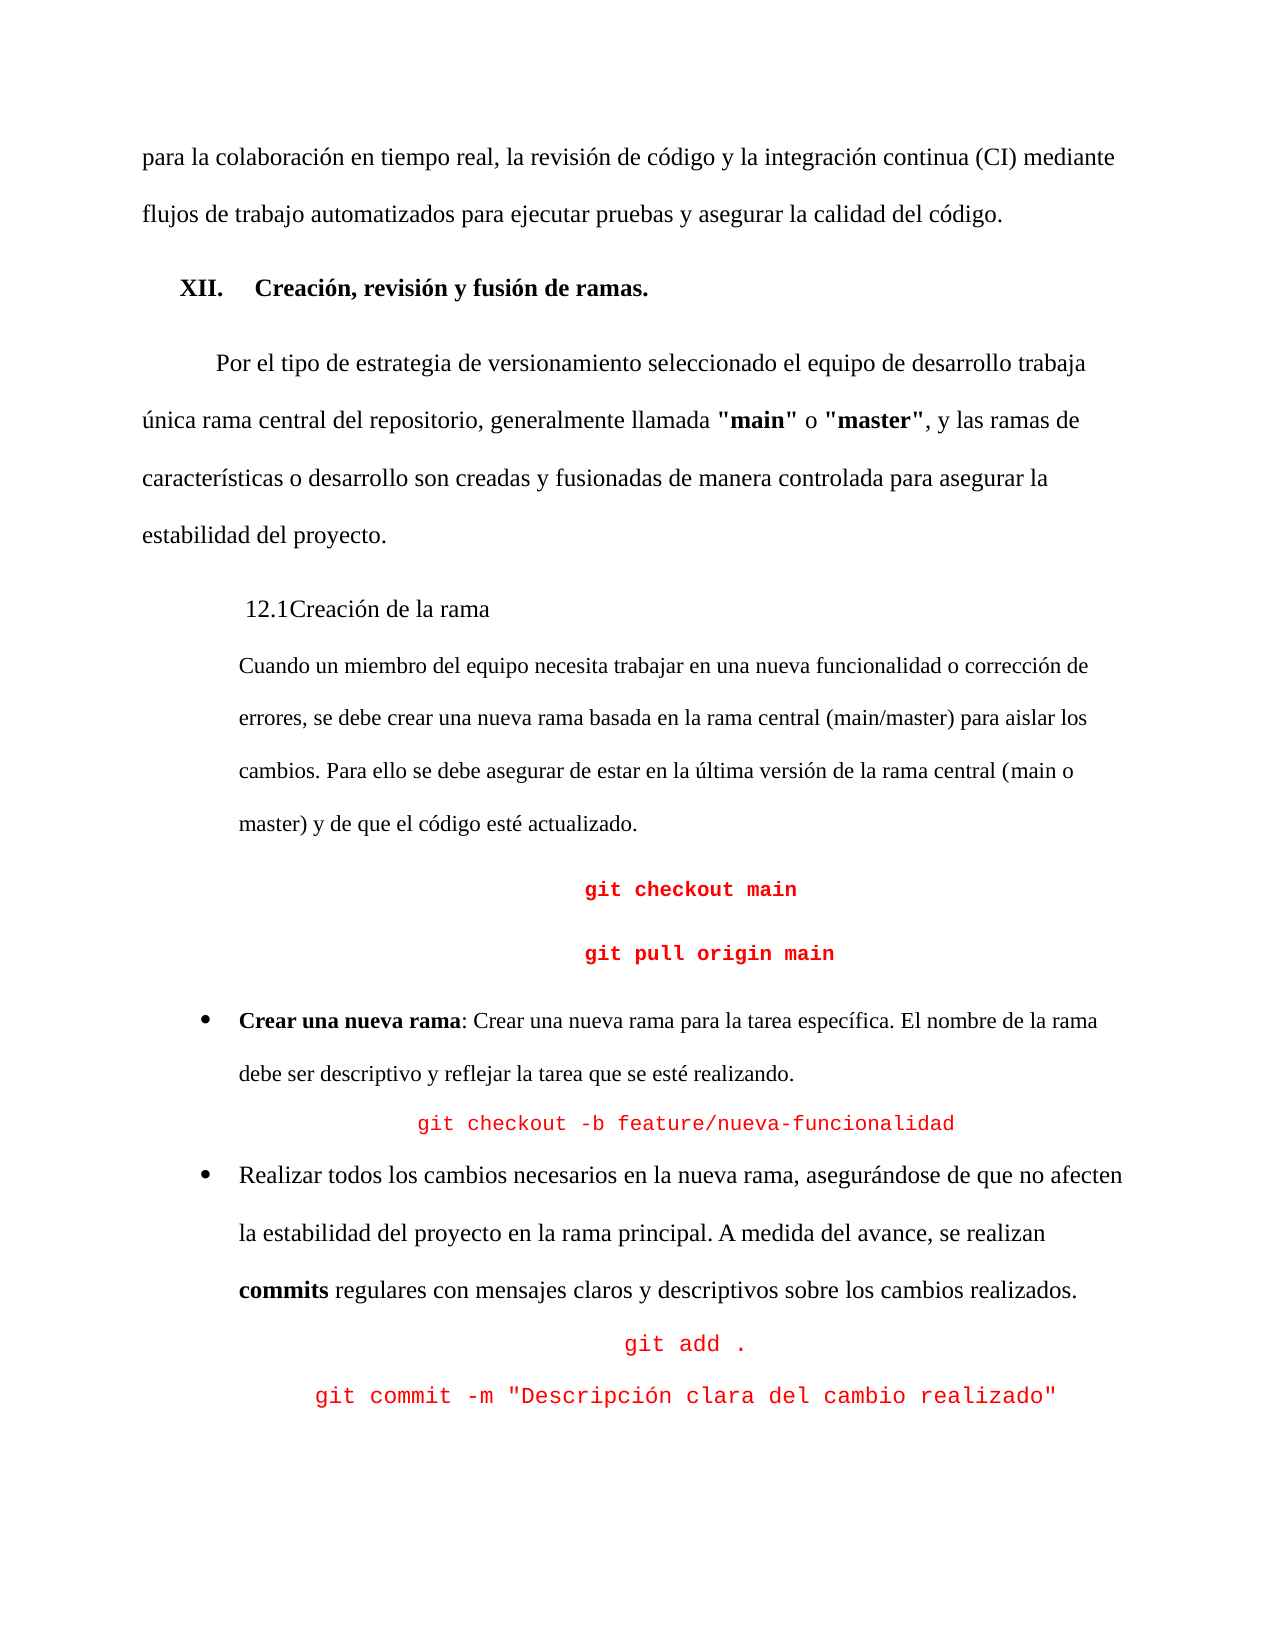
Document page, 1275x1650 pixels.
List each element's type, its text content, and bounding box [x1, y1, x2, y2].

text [142, 142, 1133, 228]
text git checkout main [511, 879, 1133, 903]
list git checkout -b feature/nueva-funcionalidad [238, 1113, 1133, 1137]
list Crear una nueva rama: Crear una nueva rama para la tarea específica. El nombre de la rama debe ser descriptivo y reflejar la tarea que se esté realizando. [201, 1007, 1133, 1087]
list Realizar todos los cambios necesarios en la nueva rama, asegurándose de que no afecten la estabilidad del proyecto en la rama principal. A medida del avance, se realizan commits regulares con mensajes claros y descriptivos sobre los cambios realizados. [201, 1160, 1133, 1304]
list git add . [238, 1333, 1133, 1359]
list Creación de la rama [245, 594, 1133, 623]
list Creación, revisión y fusión de ramas. [179, 273, 1133, 302]
list Cuando un miembro del equipo necesita trabajar en una nueva funcionalidad o corrección de errores, se debe crear una nueva rama basada en la rama central (main/master) para aislar los cambios. Para ello se debe asegurar de estar en la última versión de la rama central (main o master) y de que el código esté actualizado. [238, 652, 1133, 836]
text Por el tipo de estrategia de versionamiento seleccionado el equipo de desarrollo trabaja única rama central del repositorio, generalmente llamada "main" o "master", y las ramas de características o desarrollo son creadas y fusionadas de manera controlada para asegurar la estabilidad del proyecto. [142, 348, 1133, 549]
list git commit -m "Descripción clara del cambio realizado" [238, 1385, 1133, 1411]
text git pull origin main [511, 943, 1133, 967]
